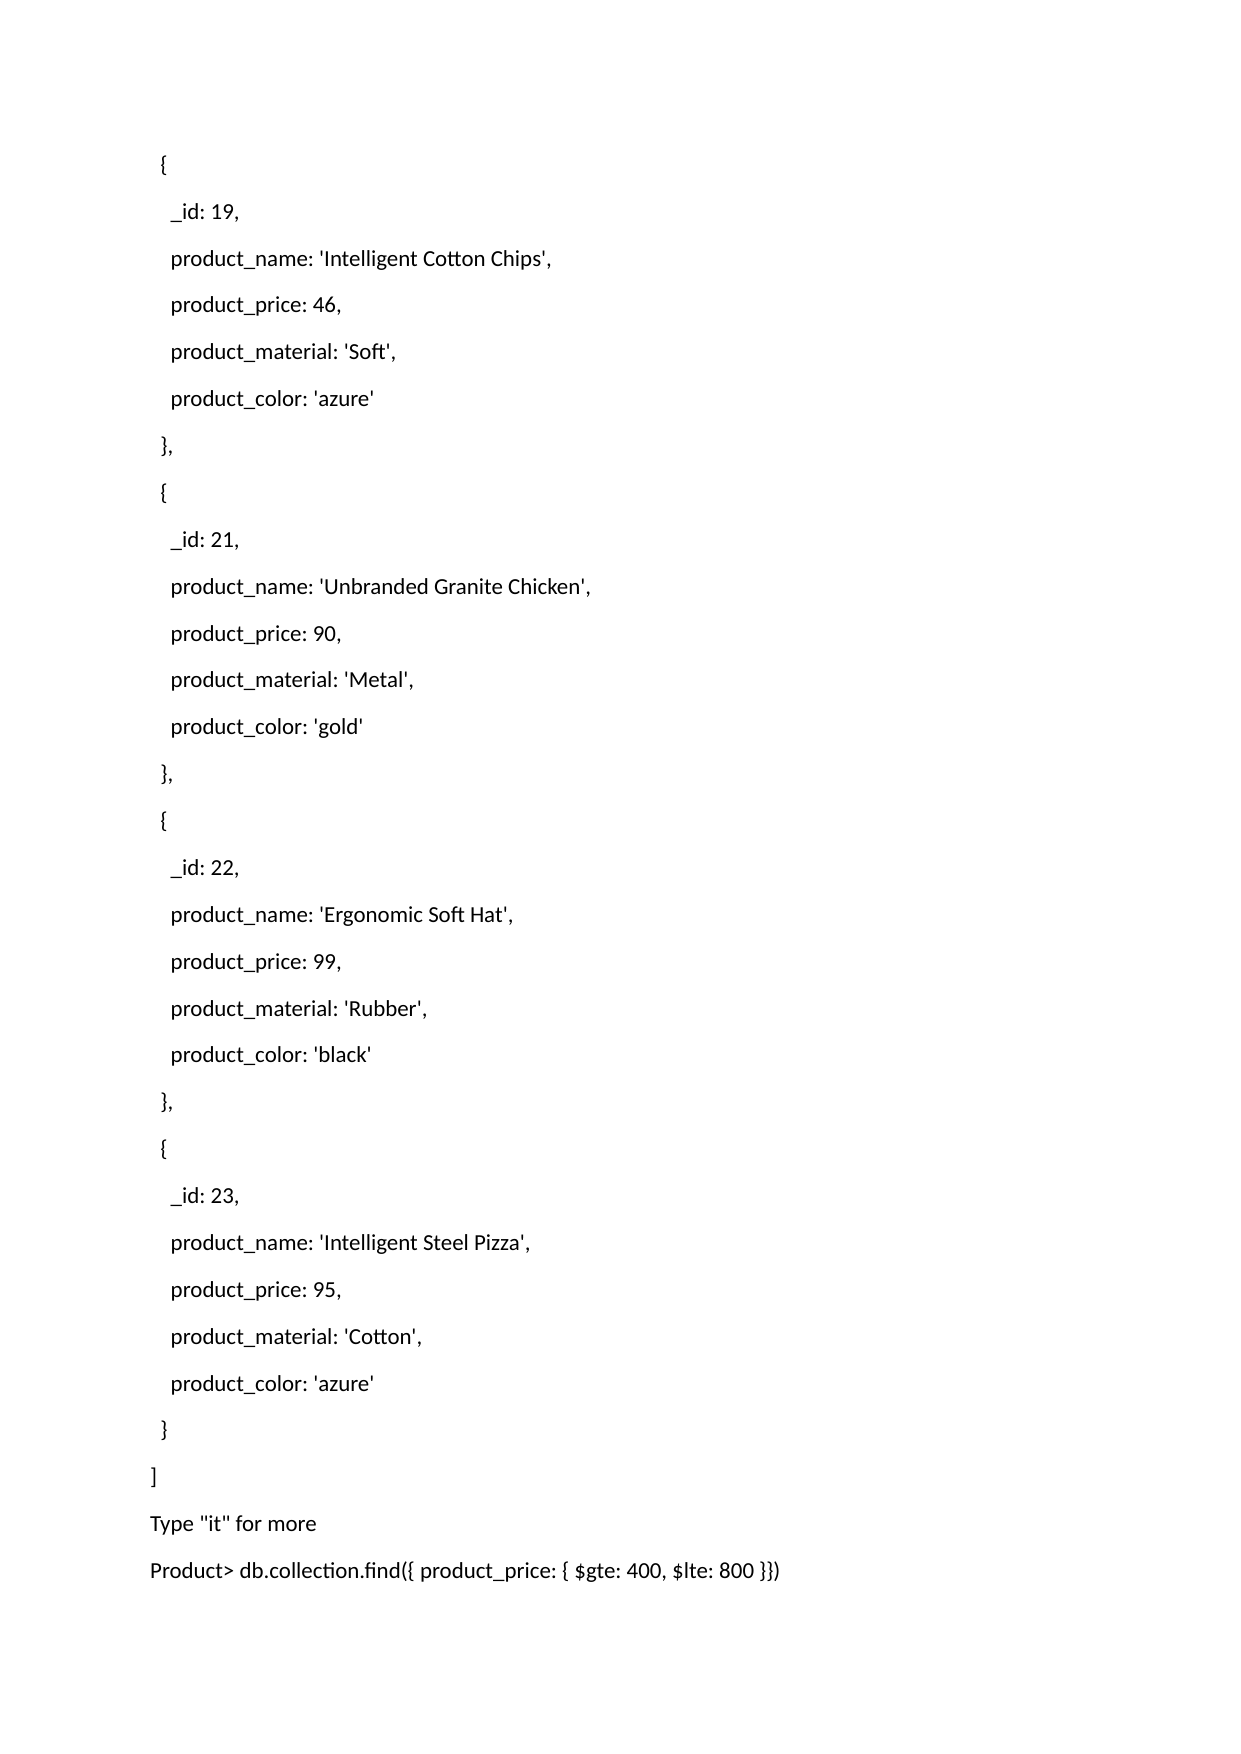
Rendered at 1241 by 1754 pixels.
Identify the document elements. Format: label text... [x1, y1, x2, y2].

text product_color: 'gold' [150, 712, 1090, 741]
text Type "it" for more [150, 1509, 1090, 1537]
text }, [150, 759, 1090, 787]
text { [150, 478, 1090, 506]
text _id: 21, [150, 525, 1090, 553]
text product_material: 'Cotton', [150, 1322, 1090, 1350]
text product_color: 'azure' [150, 1369, 1090, 1397]
text Product> db.collection.find({ product_price: { $gte: 400, $lte: 800 }}) [150, 1556, 1090, 1584]
text } [150, 1416, 1090, 1444]
text product_material: 'Soft', [150, 337, 1090, 366]
text product_name: 'Unbranded Granite Chicken', [150, 572, 1090, 600]
text product_name: 'Intelligent Steel Pizza', [150, 1228, 1090, 1256]
text product_price: 95, [150, 1275, 1090, 1303]
text product_name: 'Intelligent Cotton Chips', [150, 244, 1090, 272]
text product_color: 'black' [150, 1041, 1090, 1069]
text { [150, 1134, 1090, 1162]
text product_name: 'Ergonomic Soft Hat', [150, 900, 1090, 928]
text product_color: 'azure' [150, 384, 1090, 412]
text { [150, 806, 1090, 834]
text _id: 19, [150, 197, 1090, 225]
text product_price: 99, [150, 947, 1090, 975]
text { [150, 150, 1090, 178]
text _id: 22, [150, 853, 1090, 881]
text }, [150, 431, 1090, 459]
text product_material: 'Rubber', [150, 994, 1090, 1022]
text product_price: 90, [150, 619, 1090, 647]
text _id: 23, [150, 1181, 1090, 1209]
text product_material: 'Metal', [150, 666, 1090, 694]
text ] [150, 1462, 1090, 1491]
text }, [150, 1087, 1090, 1116]
text product_price: 46, [150, 291, 1090, 319]
